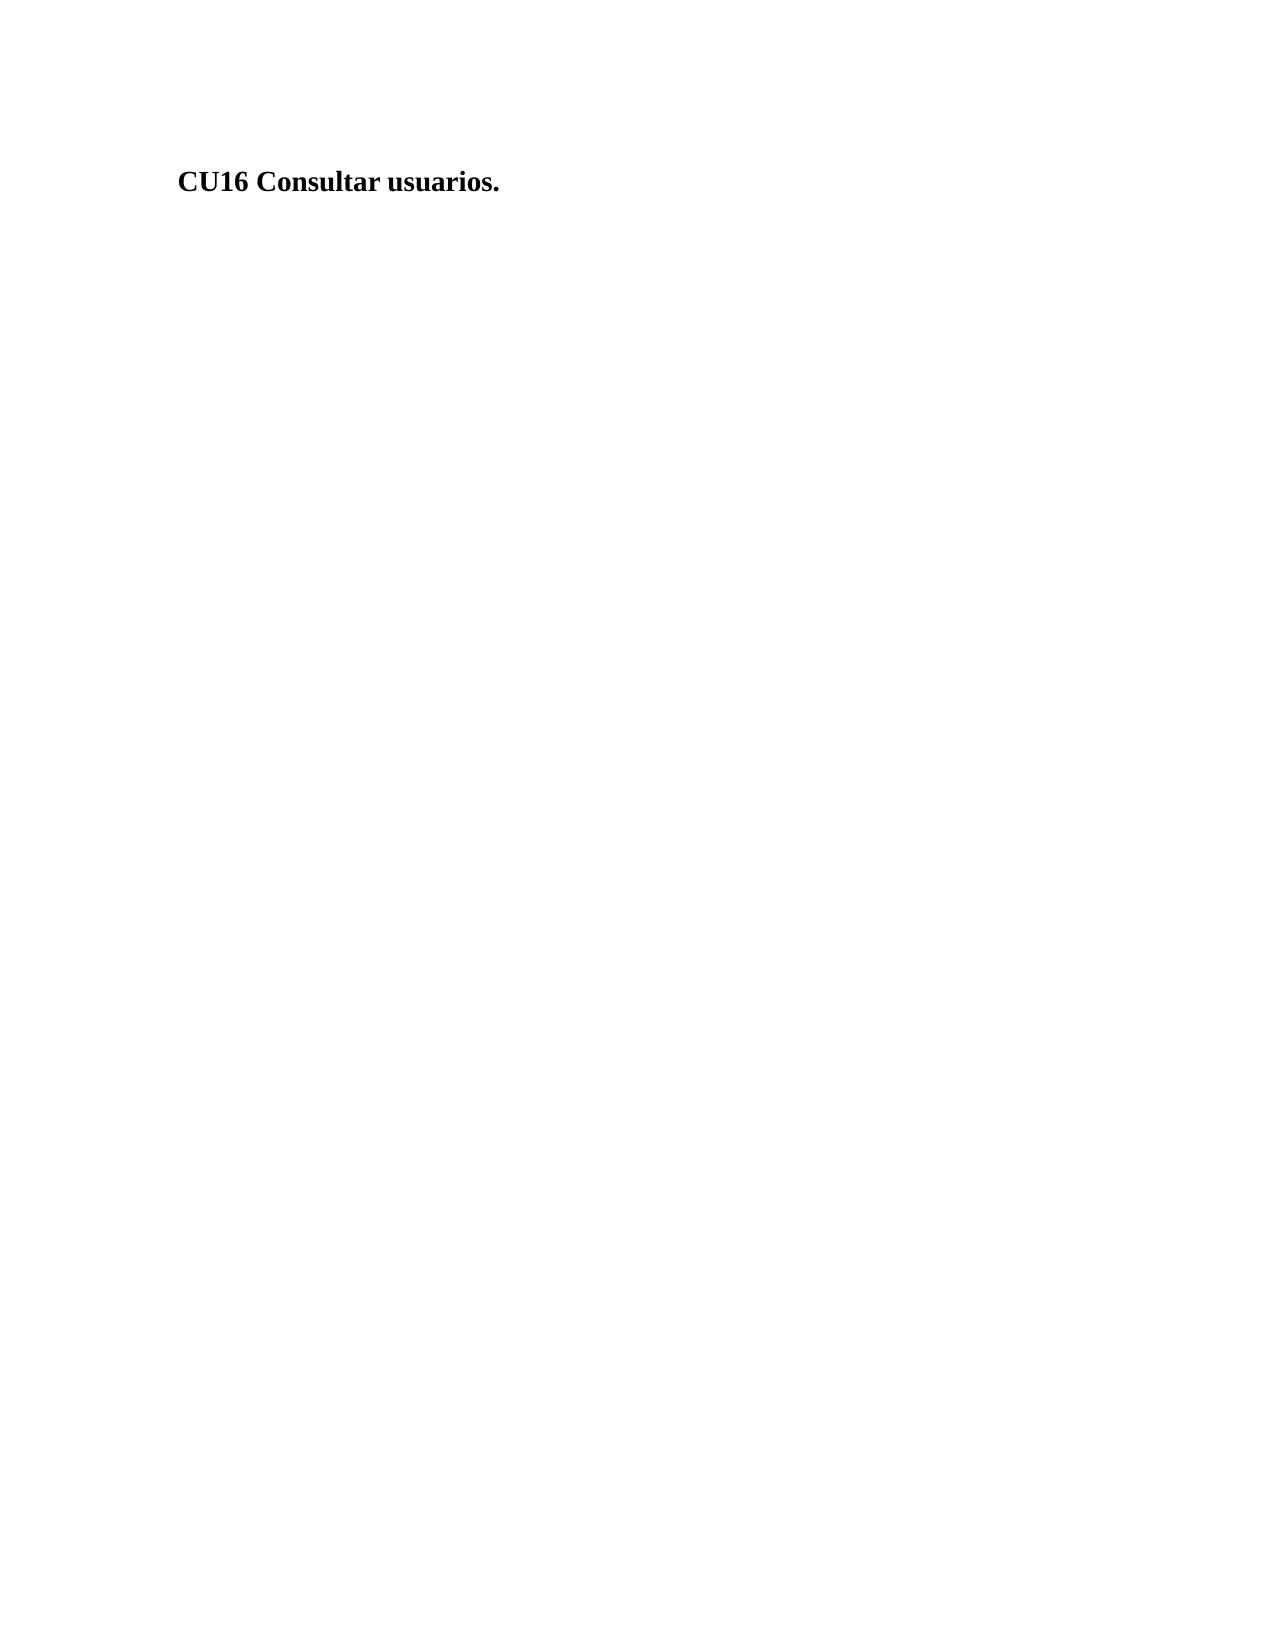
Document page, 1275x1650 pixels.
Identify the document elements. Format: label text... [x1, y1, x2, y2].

subtitle CU16 Consultar usuarios. [177, 164, 1098, 198]
